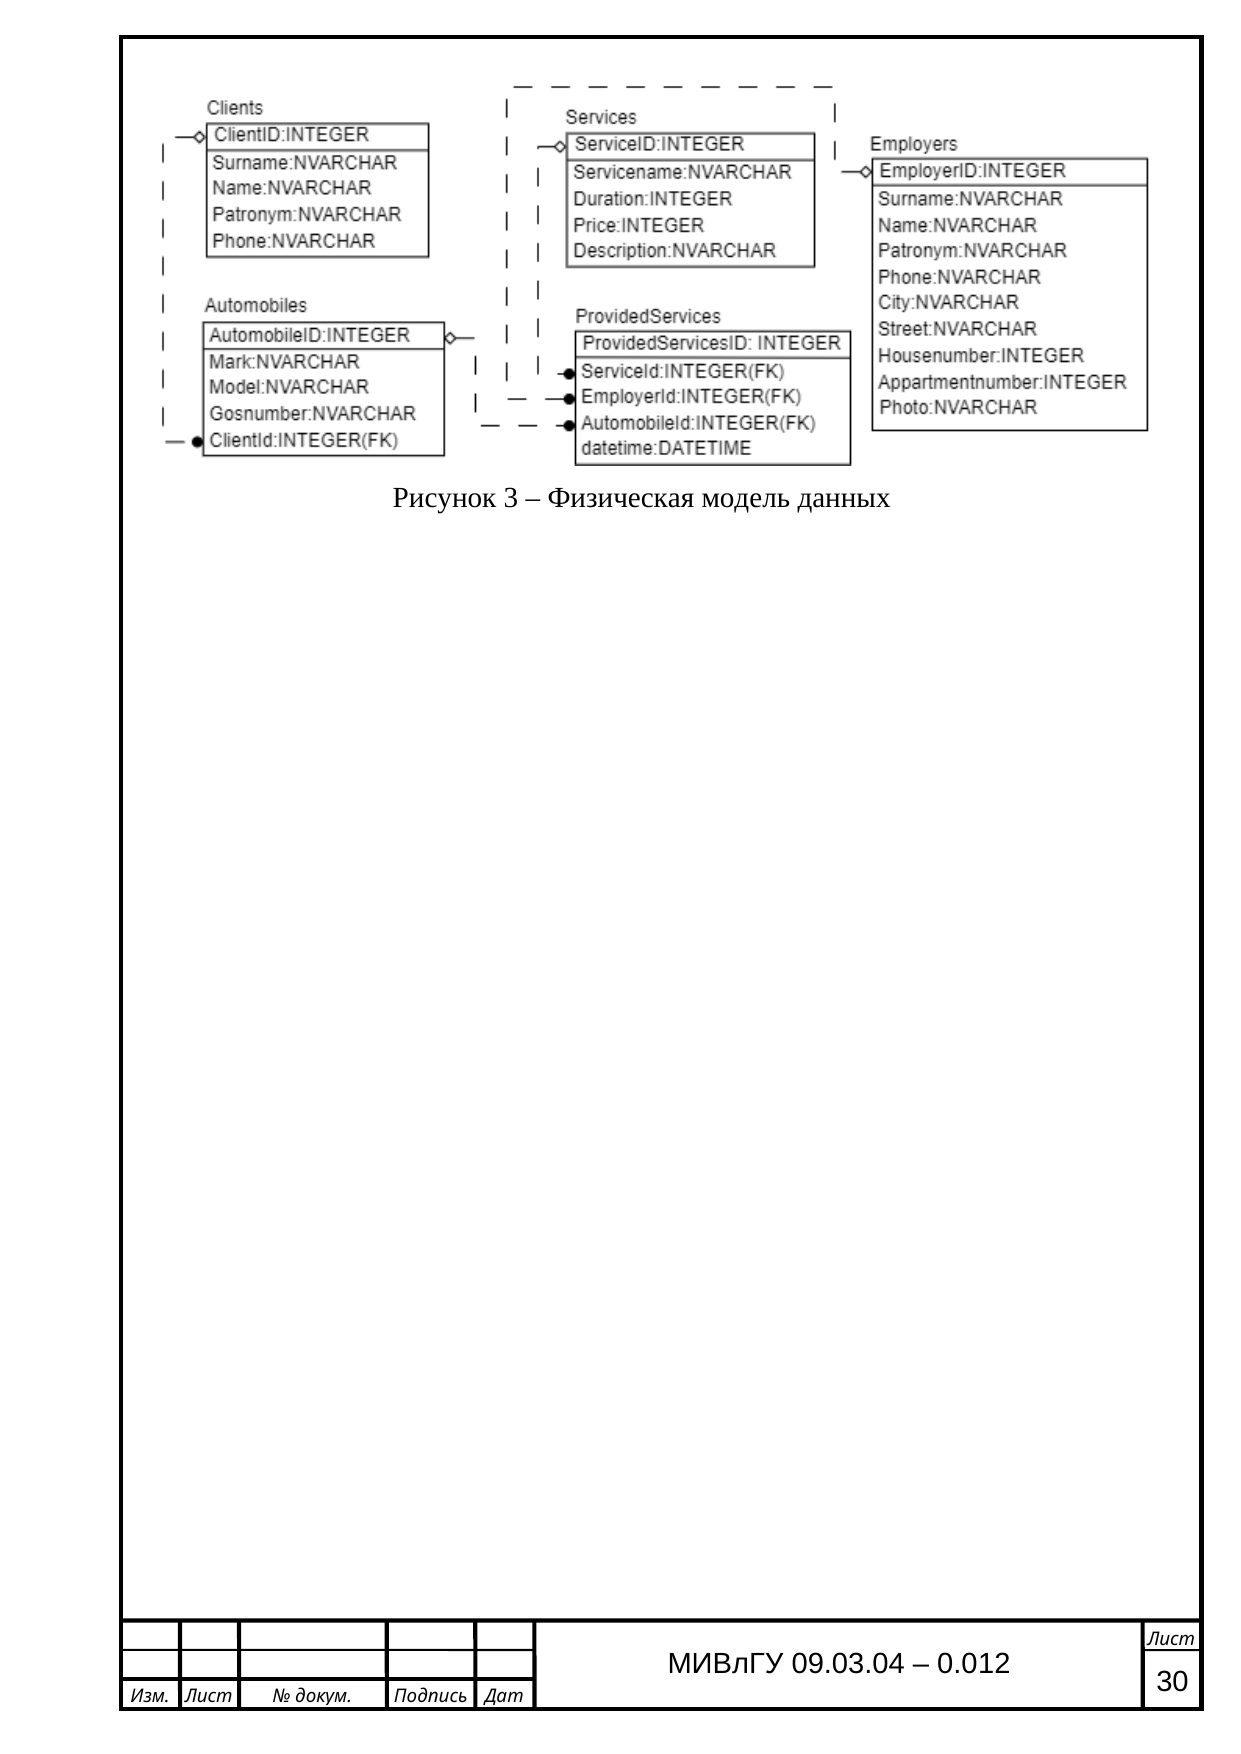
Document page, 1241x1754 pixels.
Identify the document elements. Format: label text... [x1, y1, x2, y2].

picture [150, 75, 1150, 466]
text Рисунок 3 – Физическая модель данных [150, 480, 1133, 513]
